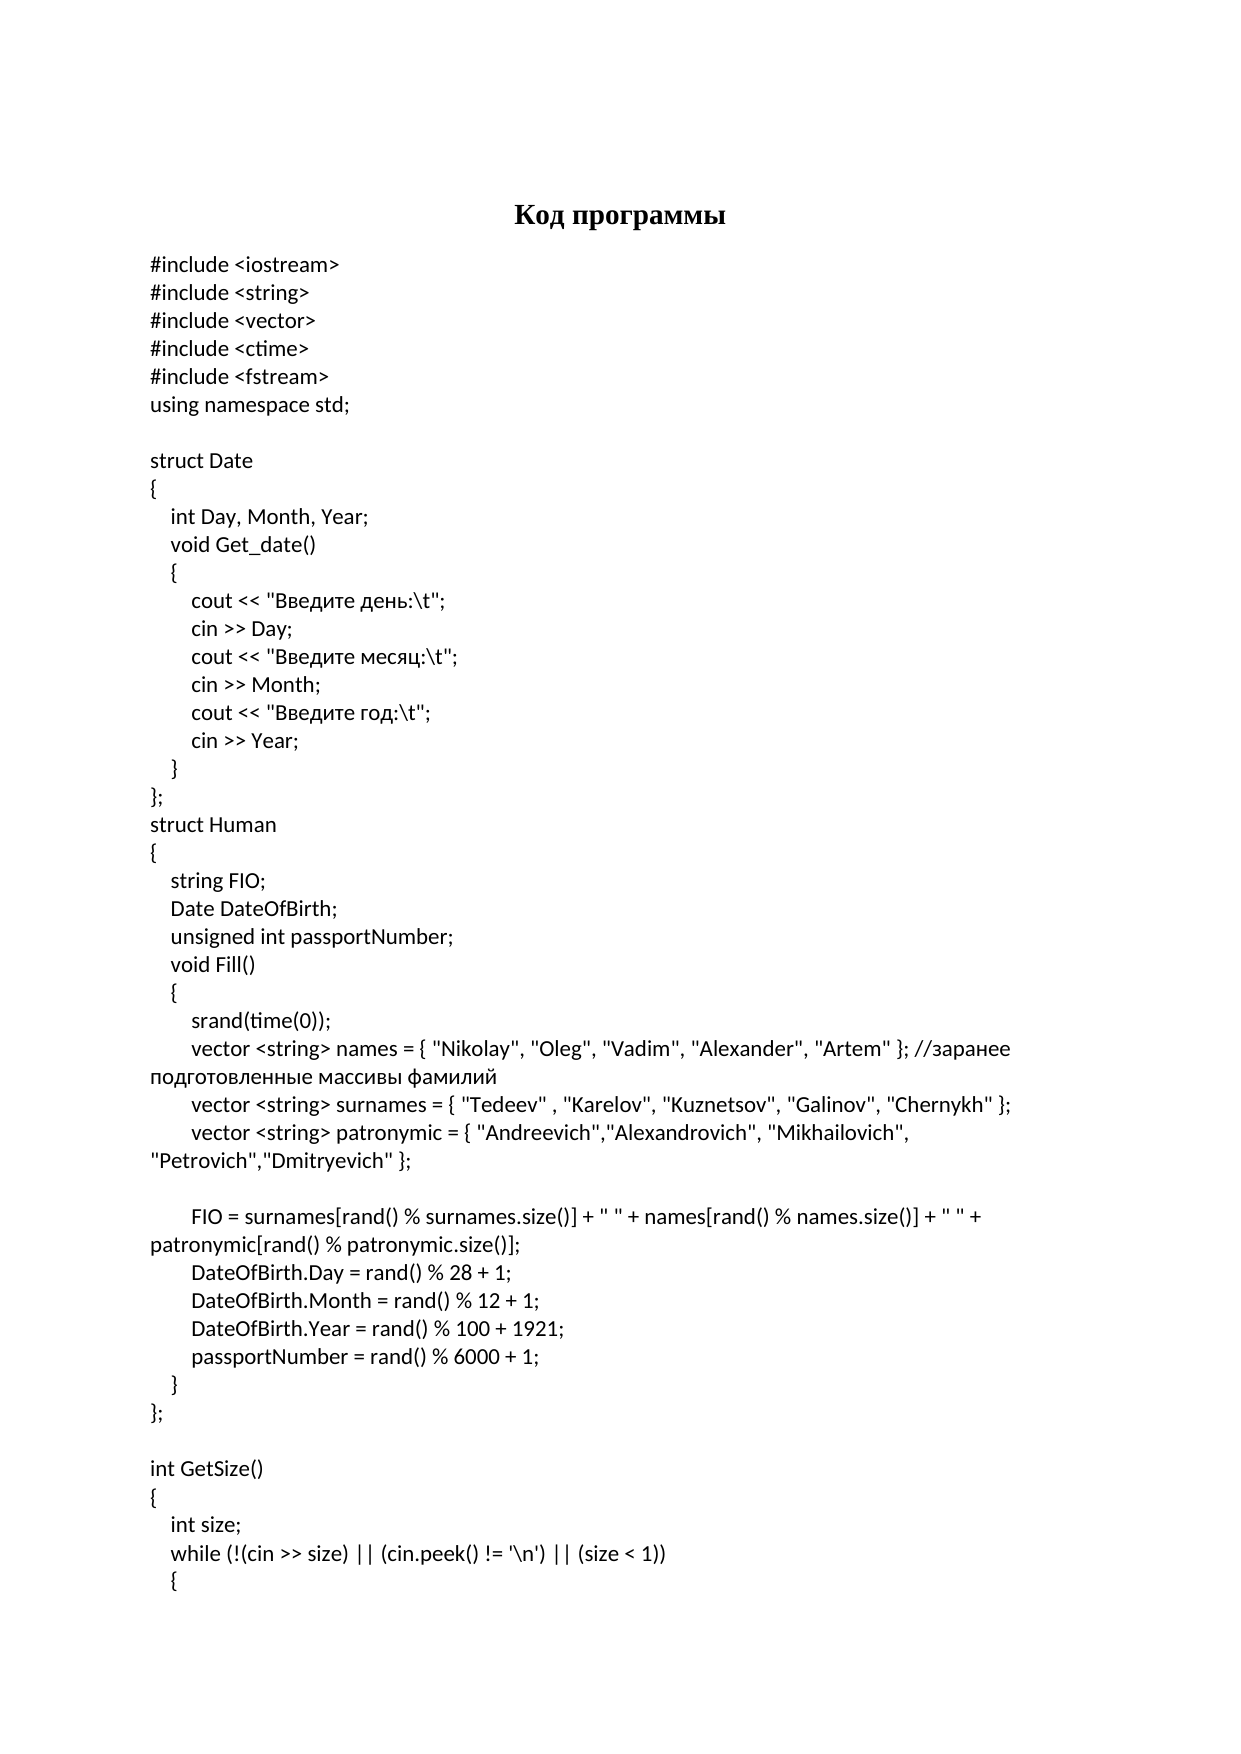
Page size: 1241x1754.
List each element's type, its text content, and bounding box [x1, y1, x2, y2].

text cout << "Введите год:\t"; [150, 698, 1090, 726]
text { [150, 558, 1090, 586]
text { [150, 474, 1090, 502]
text DateOfBirth.Month = rand() % 12 + 1; [150, 1286, 1090, 1314]
text cout << "Введите месяц:\t"; [150, 642, 1090, 670]
text } [150, 1371, 1090, 1398]
text int size; [150, 1511, 1090, 1539]
text vector <string> names = { "Nikolay", "Oleg", "Vadim", "Alexander", "Artem" }; //заранее подготовленные массивы фамилий [150, 1034, 1090, 1090]
text #include <vector> [150, 306, 1090, 334]
text unsigned int passportNumber; [150, 922, 1090, 950]
text #include <iostream> [150, 250, 1090, 278]
text { [150, 978, 1090, 1006]
text #include <string> [150, 278, 1090, 306]
text #include <ctime> [150, 334, 1090, 362]
text int GetSize() [150, 1454, 1090, 1483]
text { [150, 838, 1090, 866]
text }; [150, 1398, 1090, 1427]
text cin >> Year; [150, 726, 1090, 754]
text vector <string> patronymic = { "Andreevich","Alexandrovich", "Mikhailovich", "Petrovich","Dmitryevich" }; [150, 1118, 1090, 1174]
text DateOfBirth.Year = rand() % 100 + 1921; [150, 1314, 1090, 1342]
text struct Human [150, 810, 1090, 838]
text vector <string> surnames = { "Tedeev" , "Karelov", "Kuznetsov", "Galinov", "Chernykh" }; [150, 1090, 1090, 1118]
text cin >> Month; [150, 670, 1090, 698]
text void Get_date() [150, 530, 1090, 558]
text }; [150, 782, 1090, 810]
text Date DateOfBirth; [150, 894, 1090, 922]
text cin >> Day; [150, 614, 1090, 642]
text using namespace std; [150, 390, 1090, 418]
text FIO = surnames[rand() % surnames.size()] + " " + names[rand() % names.size()] + " " + patronymic[rand() % patronymic.size()]; [150, 1202, 1090, 1258]
text DateOfBirth.Day = rand() % 28 + 1; [150, 1258, 1090, 1286]
text while (!(cin >> size) || (cin.peek() != '\n') || (size < 1)) [150, 1539, 1090, 1567]
text passportNumber = rand() % 6000 + 1; [150, 1342, 1090, 1371]
text string FIO; [150, 866, 1090, 894]
text cout << "Введите день:\t"; [150, 586, 1090, 614]
text { [150, 1567, 1090, 1595]
text } [150, 754, 1090, 782]
text Код программы [150, 197, 1090, 230]
text int Day, Month, Year; [150, 502, 1090, 530]
text struct Date [150, 446, 1090, 474]
text void Fill() [150, 950, 1090, 978]
text srand(time(0)); [150, 1006, 1090, 1034]
text { [150, 1483, 1090, 1511]
text #include <fstream> [150, 362, 1090, 390]
